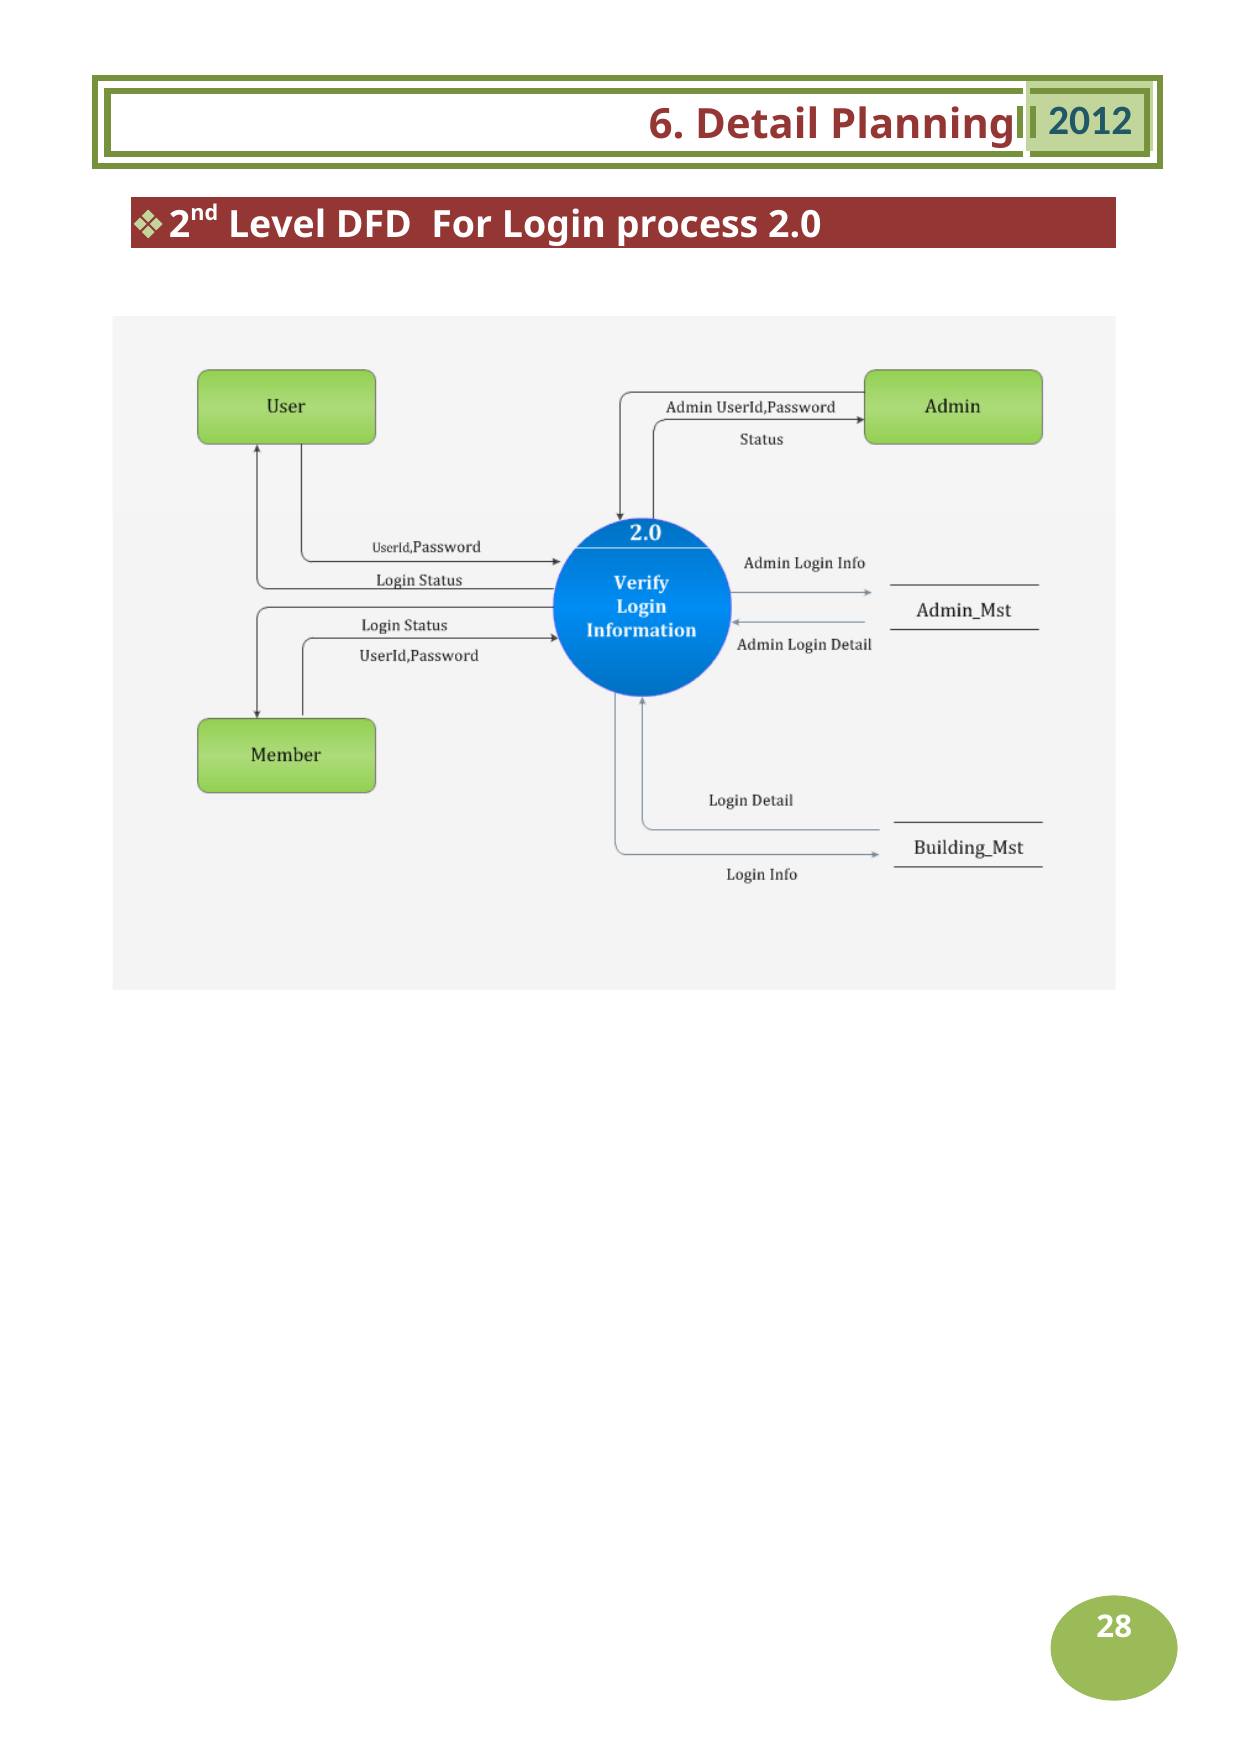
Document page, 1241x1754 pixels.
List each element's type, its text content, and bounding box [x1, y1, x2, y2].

picture [112, 316, 1116, 990]
list 2nd Level DFD For Login process 2.0 [131, 197, 1116, 248]
